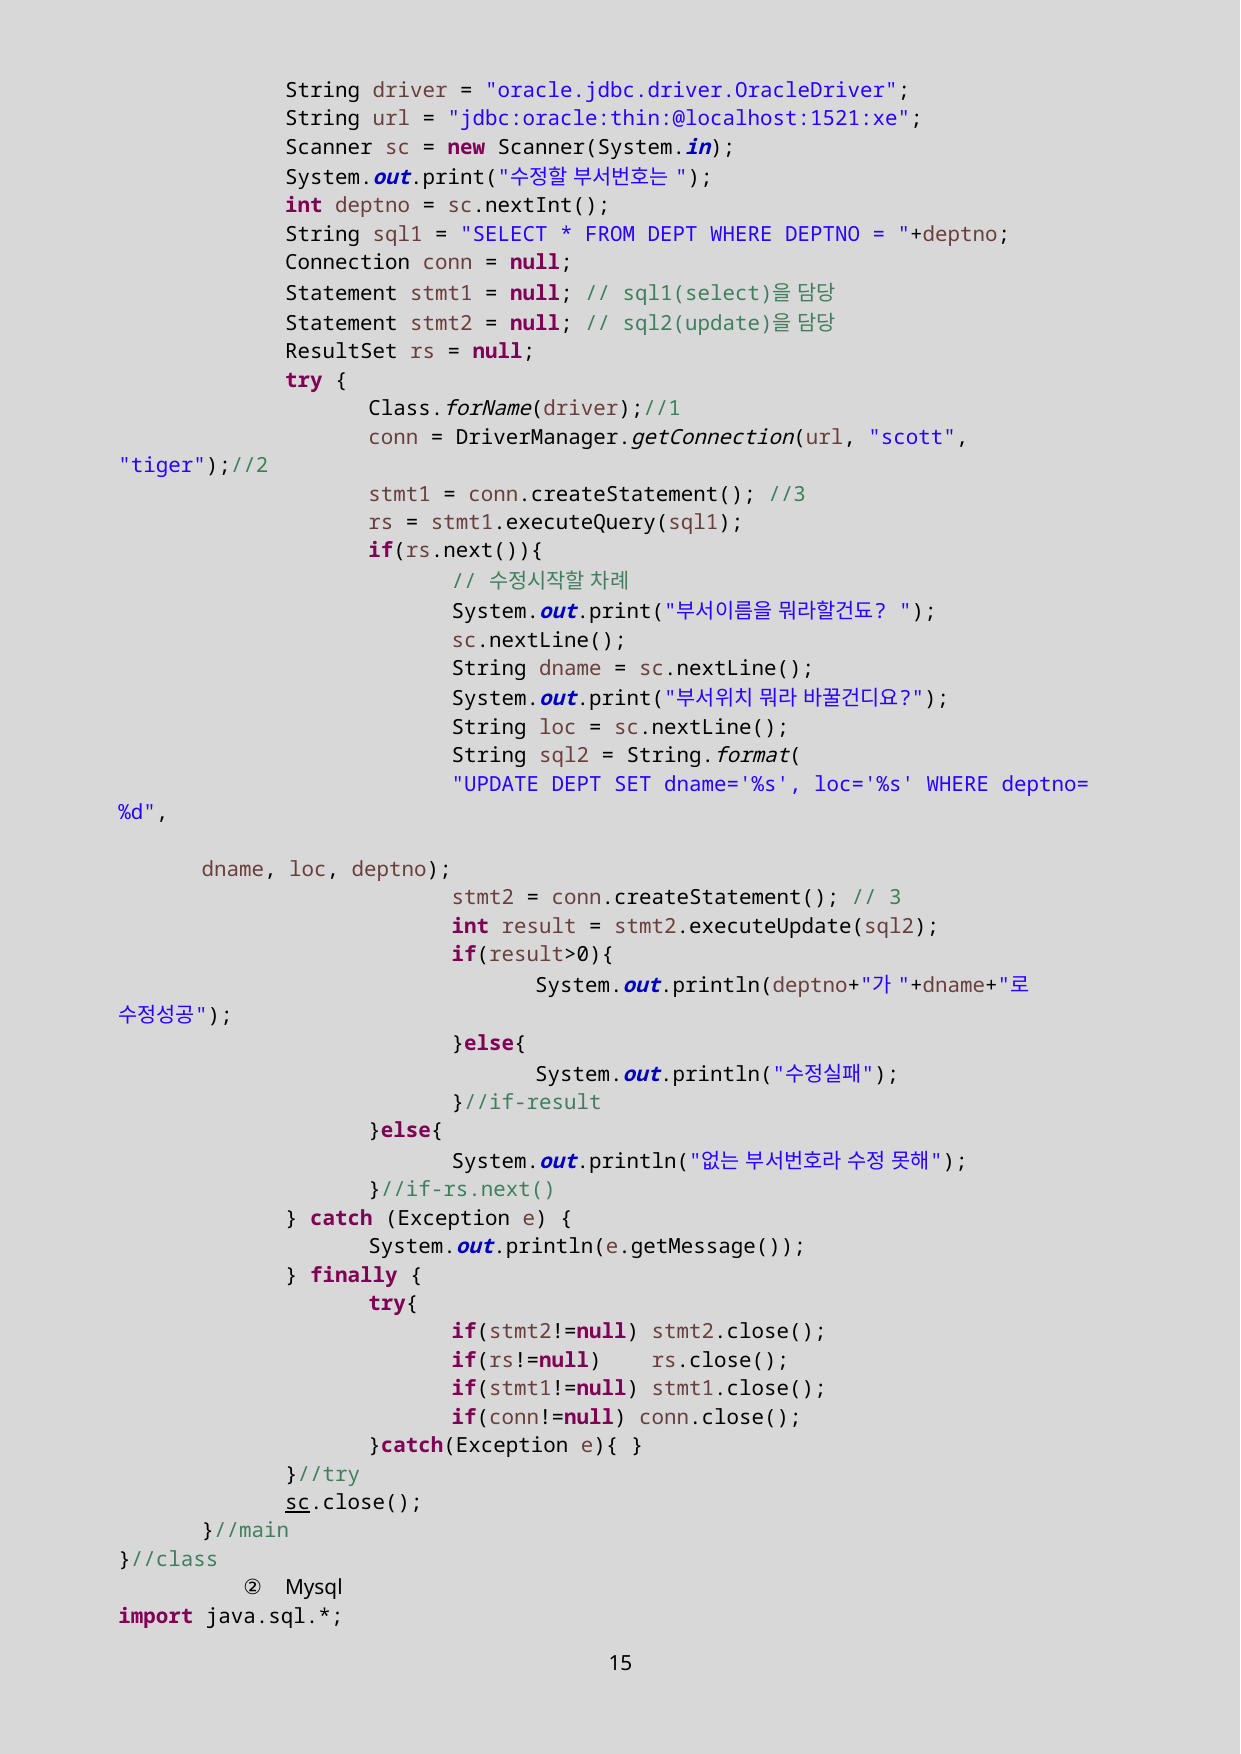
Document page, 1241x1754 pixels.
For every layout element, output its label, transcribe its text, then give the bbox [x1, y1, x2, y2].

text // 수정시작할 차례 [118, 564, 1122, 594]
text }//main [118, 1516, 1122, 1544]
text String sql2 = String.format( [118, 740, 1122, 769]
text int deptno = sc.nextInt(); [118, 191, 1122, 219]
text Connection conn = null; [118, 247, 1122, 276]
text Statement stmt1 = null; // sql1(select)을 담당 [118, 276, 1122, 306]
text }catch(Exception e){ } [118, 1430, 1122, 1459]
text rs = stmt1.executeQuery(sql1); [118, 507, 1122, 536]
text sc.nextLine(); [118, 625, 1122, 653]
text try { [118, 365, 1122, 393]
text }else{ [118, 1028, 1122, 1057]
text } catch (Exception e) { [118, 1203, 1122, 1231]
text System.out.println(deptno+"가 "+dname+"로 수정성공"); [118, 968, 1122, 1028]
text import java.sql.*; [118, 1601, 1122, 1629]
text }//if-result [118, 1087, 1122, 1116]
text if(conn!=null) conn.close(); [118, 1402, 1122, 1430]
text } finally { [118, 1260, 1122, 1288]
text String dname = sc.nextLine(); [118, 653, 1122, 682]
text stmt2 = conn.createStatement(); // 3 [118, 882, 1122, 911]
text System.out.println("없는 부서번호라 수정 못해"); [118, 1144, 1122, 1174]
text String sql1 = "SELECT * FROM DEPT WHERE DEPTNO = "+deptno; [118, 219, 1122, 247]
text String driver = "oracle.jdbc.driver.OracleDriver"; [118, 75, 1122, 103]
text if(result>0){ [118, 939, 1122, 968]
list Mysql [243, 1572, 1122, 1601]
text String url = "jdbc:oracle:thin:@localhost:1521:xe"; [118, 103, 1122, 132]
text System.out.print("부서이름을 뭐라할건됴? "); [118, 594, 1122, 625]
text if(rs.next()){ [118, 536, 1122, 564]
text int result = stmt2.executeUpdate(sql2); [118, 911, 1122, 939]
text System.out.print("수정할 부서번호는 "); [118, 160, 1122, 191]
text System.out.print("부서위치 뭐라 바꿀건디요?"); [118, 682, 1122, 712]
text System.out.println("수정실패"); [118, 1057, 1122, 1087]
text Scanner sc = new Scanner(System.in); [118, 132, 1122, 160]
text stmt1 = conn.createStatement(); //3 [118, 479, 1122, 507]
text if(stmt1!=null) stmt1.close(); [118, 1373, 1122, 1402]
text }//if-rs.next() [118, 1174, 1122, 1203]
text Class.forName(driver);//1 [118, 393, 1122, 422]
text dname, loc, deptno); [118, 826, 1122, 882]
text String loc = sc.nextLine(); [118, 712, 1122, 740]
text try{ [118, 1288, 1122, 1317]
text if(rs!=null) rs.close(); [118, 1345, 1122, 1373]
text conn = DriverManager.getConnection(url, "scott", "tiger");//2 [118, 422, 1122, 479]
text Statement stmt2 = null; // sql2(update)을 담당 [118, 306, 1122, 337]
text sc.close(); [118, 1487, 1122, 1516]
text if(stmt2!=null) stmt2.close(); [118, 1317, 1122, 1345]
text System.out.println(e.getMessage()); [118, 1231, 1122, 1260]
text ResultSet rs = null; [118, 337, 1122, 365]
text }//try [118, 1459, 1122, 1487]
text }//class [118, 1544, 1122, 1572]
text "UPDATE DEPT SET dname='%s', loc='%s' WHERE deptno=%d", [118, 769, 1122, 826]
text }else{ [118, 1116, 1122, 1144]
